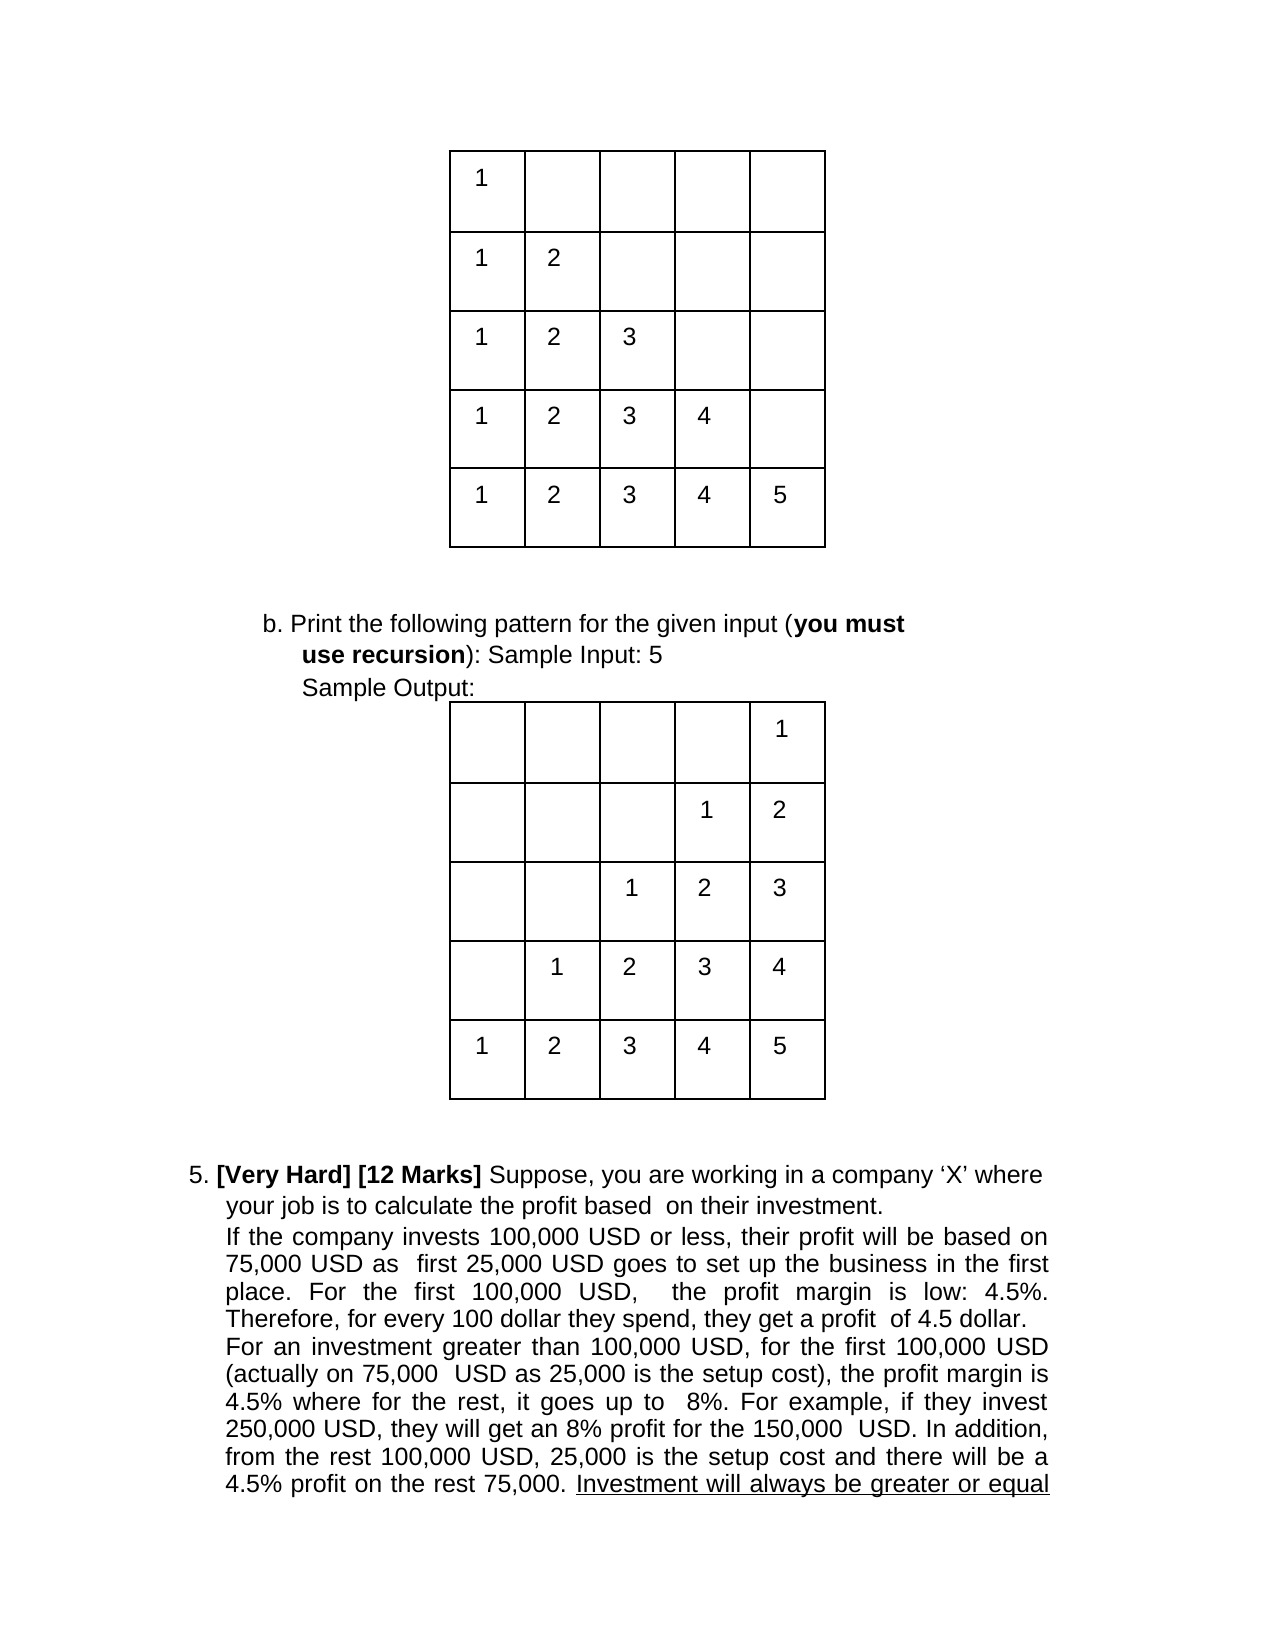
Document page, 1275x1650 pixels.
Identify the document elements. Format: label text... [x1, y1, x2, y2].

table_cell 2 [751, 784, 824, 861]
table_cell 1 [451, 233, 524, 310]
table_header [676, 152, 749, 231]
table_header [451, 703, 524, 782]
table_header [601, 703, 674, 782]
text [225, 1333, 1050, 1498]
table_cell [676, 312, 749, 389]
table_cell 2 [526, 1021, 599, 1097]
table_header [751, 152, 824, 231]
table_header [526, 703, 599, 782]
table_cell 1 [601, 863, 674, 940]
table_cell 5 [751, 1021, 824, 1097]
table_cell 3 [601, 391, 674, 467]
table_cell [526, 863, 599, 940]
table_cell 4 [751, 942, 824, 1018]
table_cell 1 [451, 1021, 524, 1097]
table_cell 2 [526, 233, 599, 310]
table_cell 2 [526, 391, 599, 467]
table_header 1 [751, 703, 824, 782]
table_cell 5 [751, 469, 824, 546]
text If the company invests 100,000 USD or less, their profit will be based on 75,000 USD as first 25,000 USD goes to set up the business in the first place. For the first 100,000 USD, the profit margin is low: 4.5%. Therefore, for every 100 dollar they spend, they get a profit of 4.5 dollar. [225, 1223, 1050, 1333]
table_header 1 [451, 152, 524, 231]
table_cell 1 [451, 469, 524, 546]
table_cell [676, 233, 749, 310]
table_cell 2 [601, 942, 674, 1018]
table_cell 1 [451, 391, 524, 467]
table_cell 1 [676, 784, 749, 861]
table_cell [526, 784, 599, 861]
table_cell [451, 942, 524, 1018]
table_cell [751, 233, 824, 310]
table_cell 2 [526, 312, 599, 389]
table_cell 4 [676, 1021, 749, 1097]
table_cell [751, 312, 824, 389]
table_cell [601, 233, 674, 310]
table_cell 2 [526, 469, 599, 546]
table_cell 4 [676, 391, 749, 467]
table_cell 3 [676, 942, 749, 1018]
table_cell [751, 391, 824, 467]
table_cell 3 [601, 469, 674, 546]
text b. Print the following pattern for the given input (you must use recursion): Sample Input: 5 [262, 609, 949, 669]
table_header [676, 703, 749, 782]
table_header [601, 152, 674, 231]
table_cell 1 [526, 942, 599, 1018]
table_cell 3 [751, 863, 824, 940]
table_cell 1 [451, 312, 524, 389]
table_cell 3 [601, 312, 674, 389]
table_cell 4 [676, 469, 749, 546]
text Sample Output: [302, 672, 1125, 701]
table_cell [601, 784, 674, 861]
table_cell [451, 784, 524, 861]
table_cell 2 [676, 863, 749, 940]
table_header [526, 152, 599, 231]
text 5. [Very Hard] [12 Marks] Suppose, you are working in a company ‘X’ where your job is to calculate the profit based on their investment. [189, 1160, 1050, 1220]
table_cell 3 [601, 1021, 674, 1097]
table_cell [451, 863, 524, 940]
